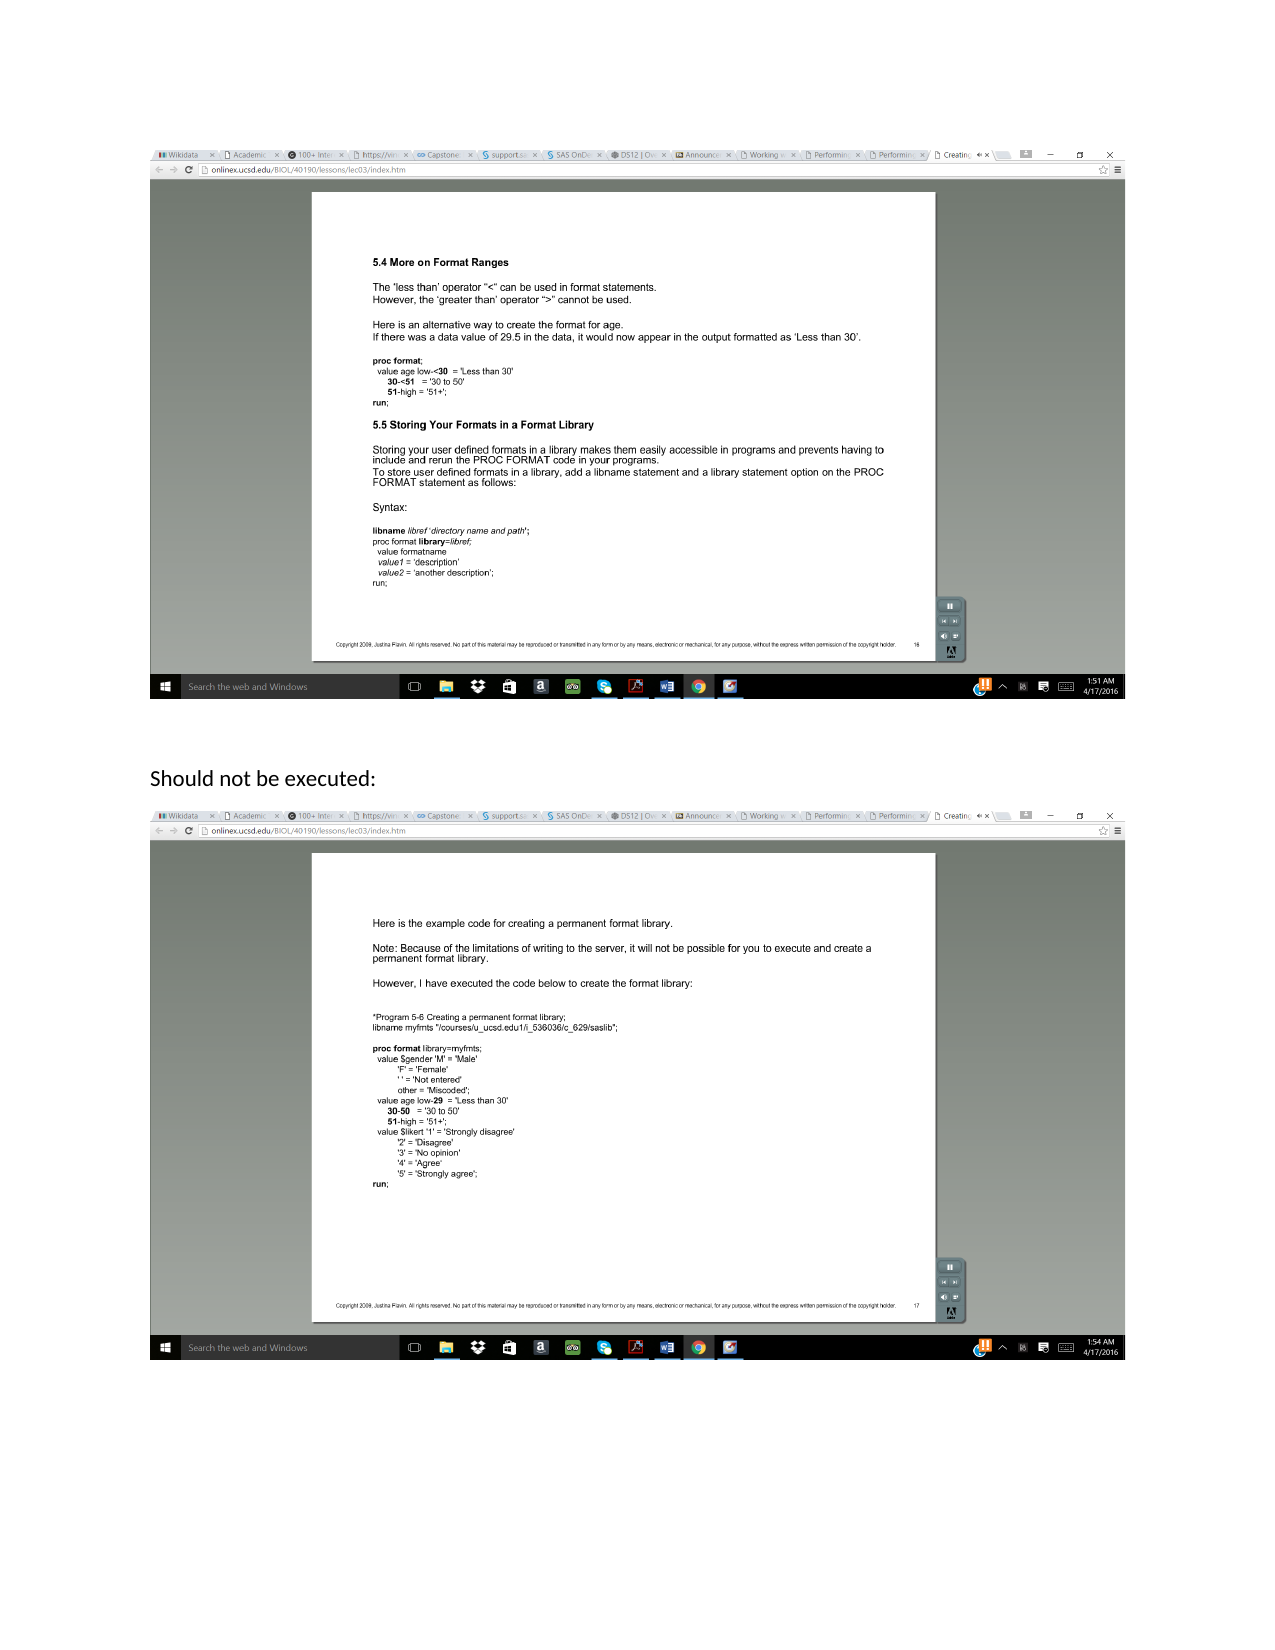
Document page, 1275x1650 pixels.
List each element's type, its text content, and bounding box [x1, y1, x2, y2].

picture [150, 811, 1125, 1360]
picture [150, 150, 1125, 699]
text Should not be executed: [150, 764, 1125, 792]
